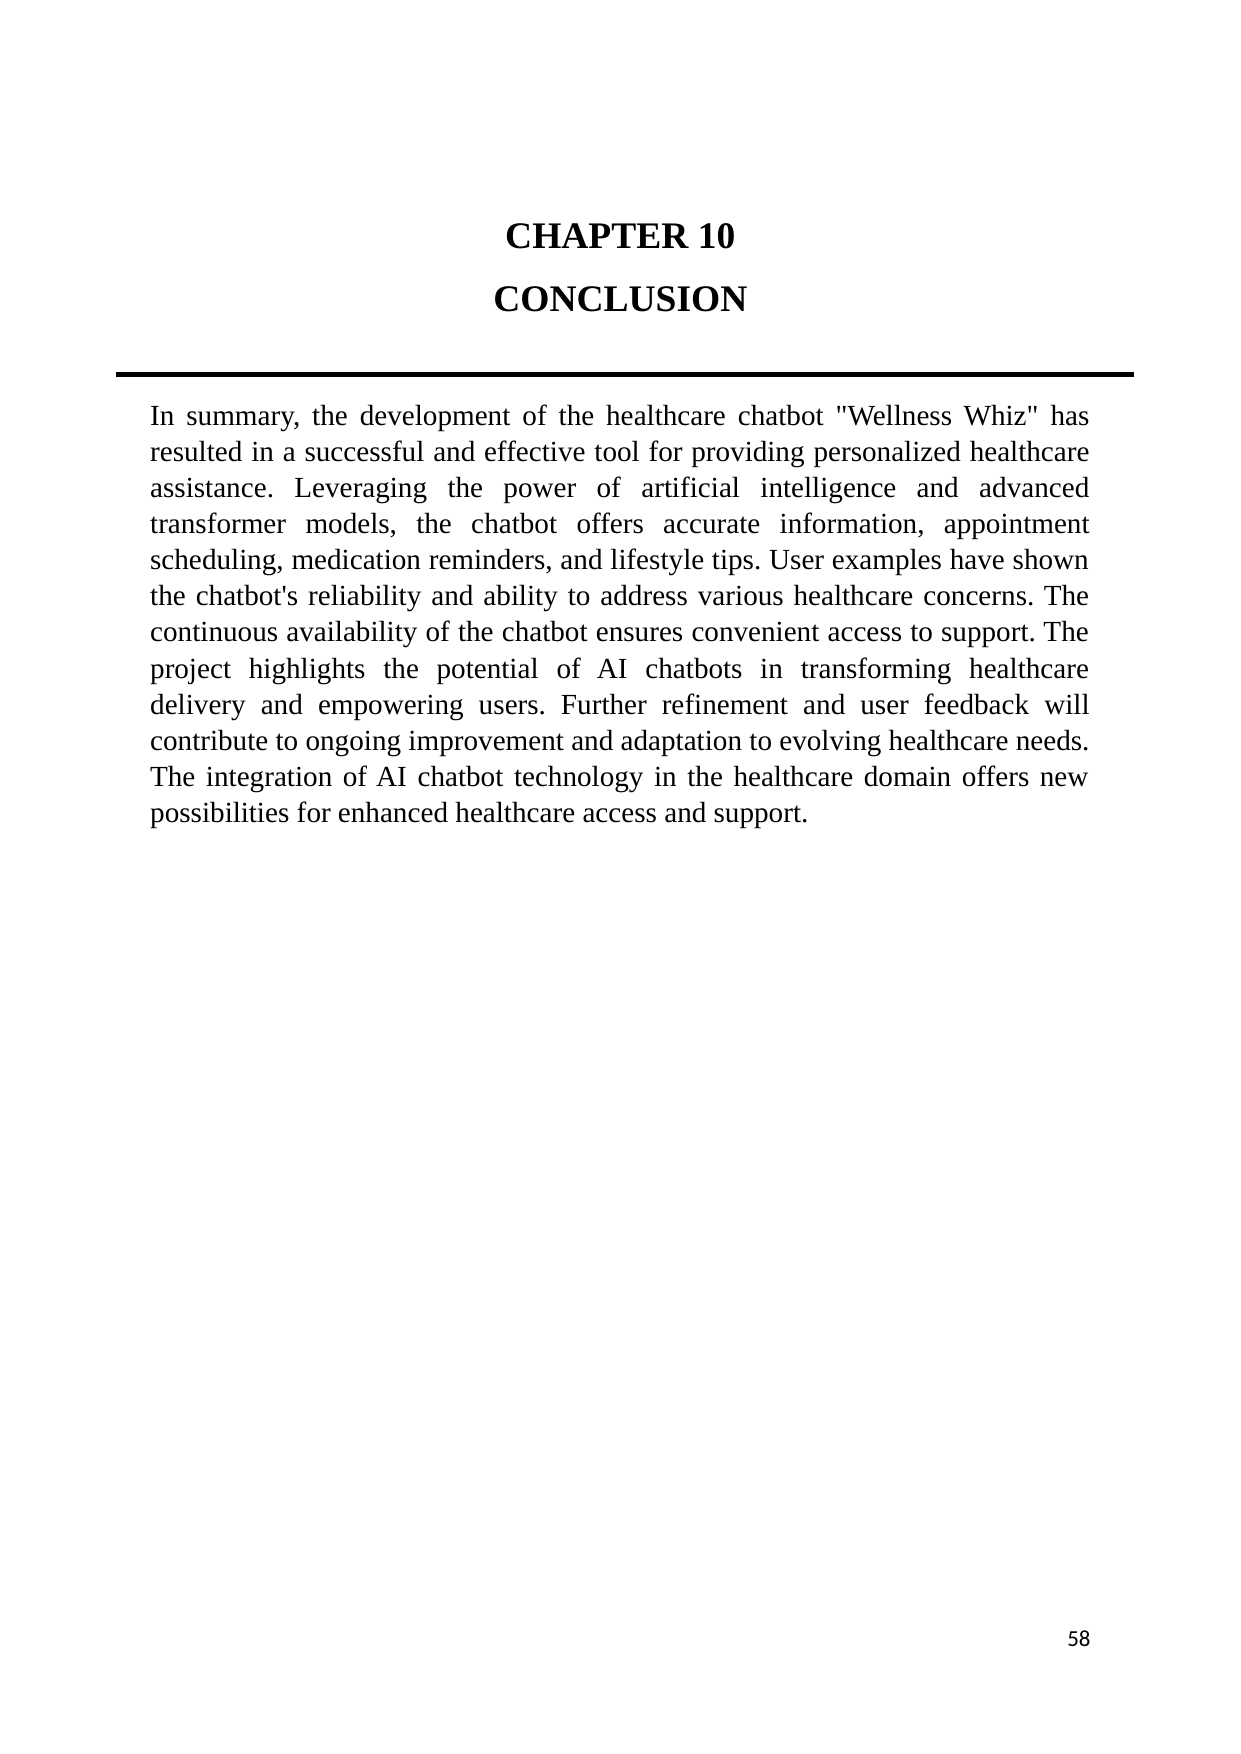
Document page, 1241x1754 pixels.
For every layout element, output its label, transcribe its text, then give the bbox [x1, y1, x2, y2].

text CHAPTER 10 [150, 213, 1090, 256]
text In summary, the development of the healthcare chatbot "Wellness Whiz" has resulted in a successful and effective tool for providing personalized healthcare assistance. Leveraging the power of artificial intelligence and advanced transformer models, the chatbot offers accurate information, appointment scheduling, medication reminders, and lifestyle tips. User examples have shown the chatbot's reliability and ability to address various healthcare concerns. The continuous availability of the chatbot ensures convenient access to support. The project highlights the potential of AI chatbots in transforming healthcare delivery and empowering users. Further refinement and user feedback will contribute to ongoing improvement and adaptation to evolving healthcare needs. The integration of AI chatbot technology in the healthcare domain offers new possibilities for enhanced healthcare access and support. [150, 398, 1090, 829]
text CONCLUSION [150, 276, 1090, 319]
